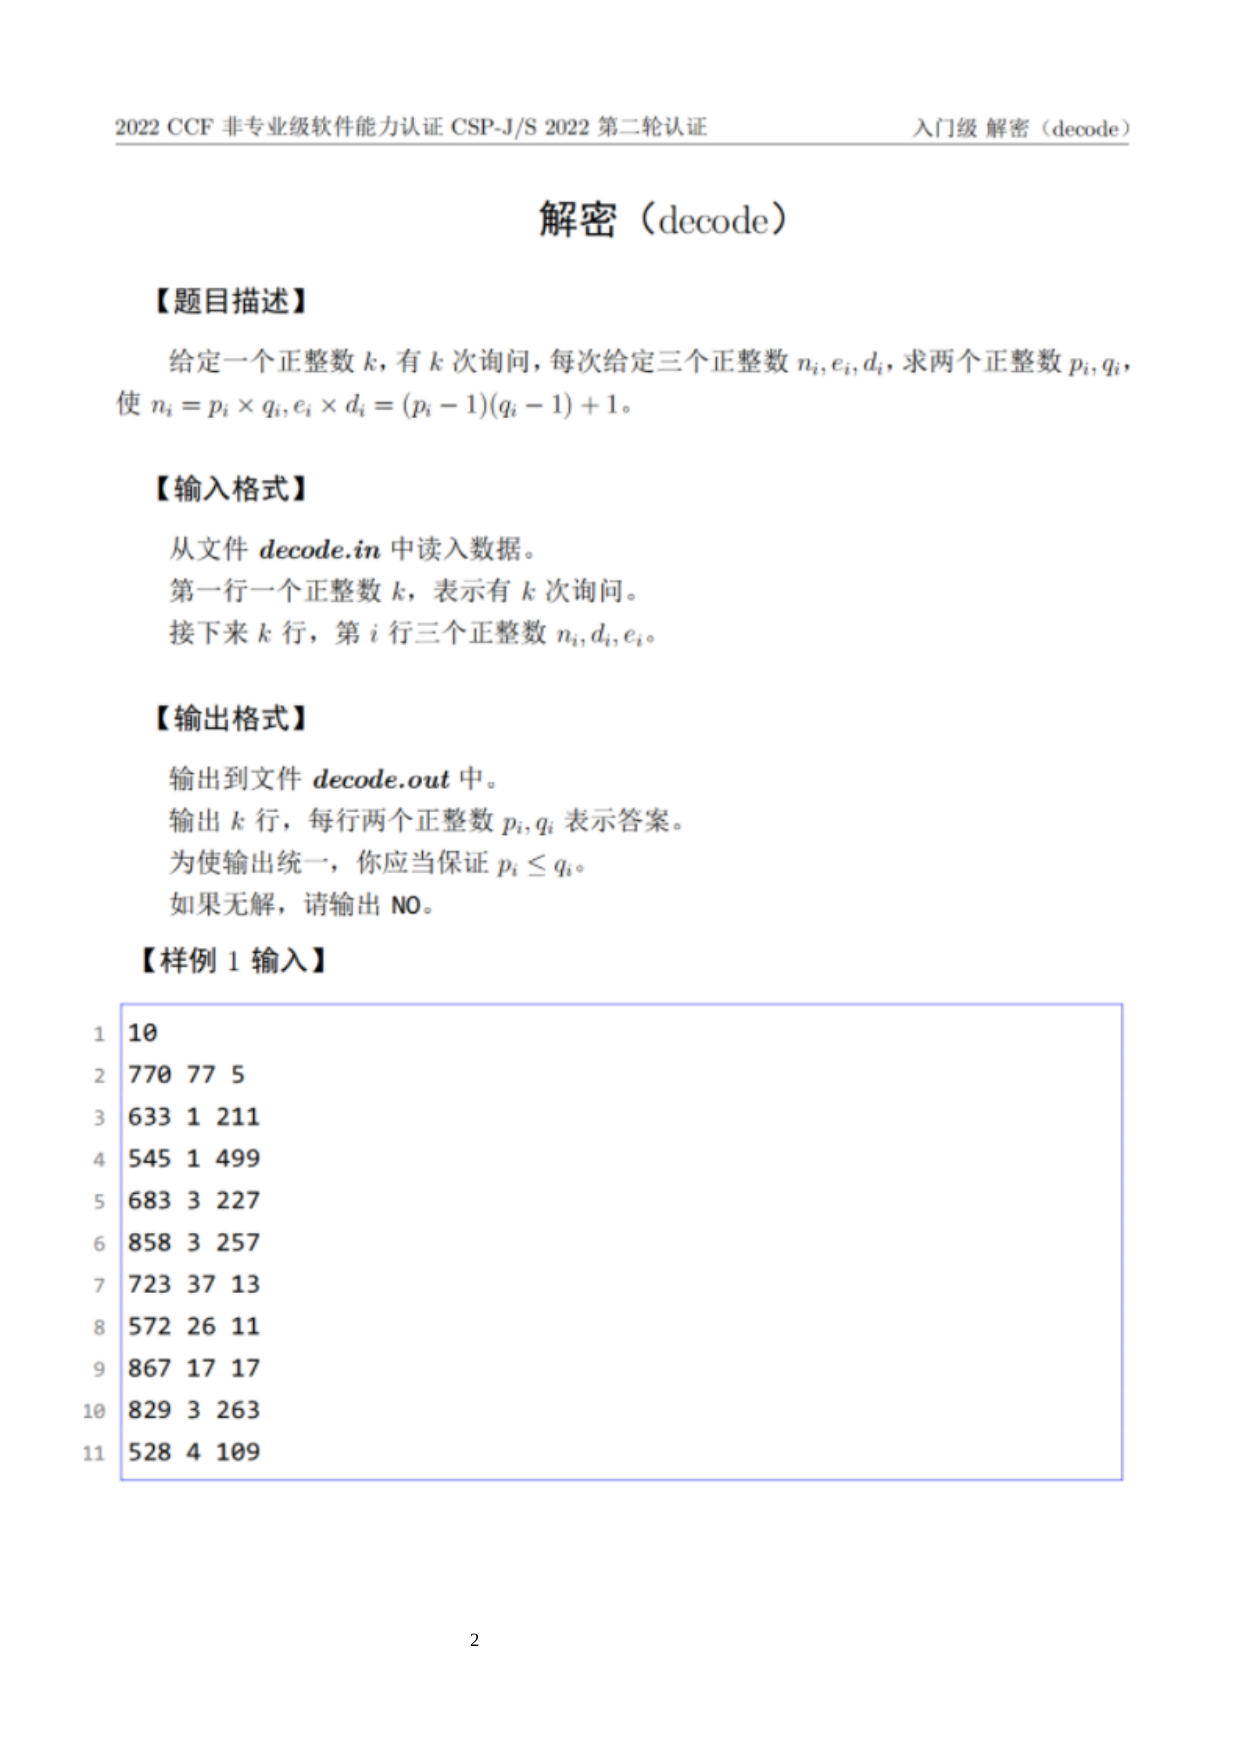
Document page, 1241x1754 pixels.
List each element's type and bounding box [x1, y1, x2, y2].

picture [75, 933, 1154, 1509]
picture [75, 88, 1152, 931]
